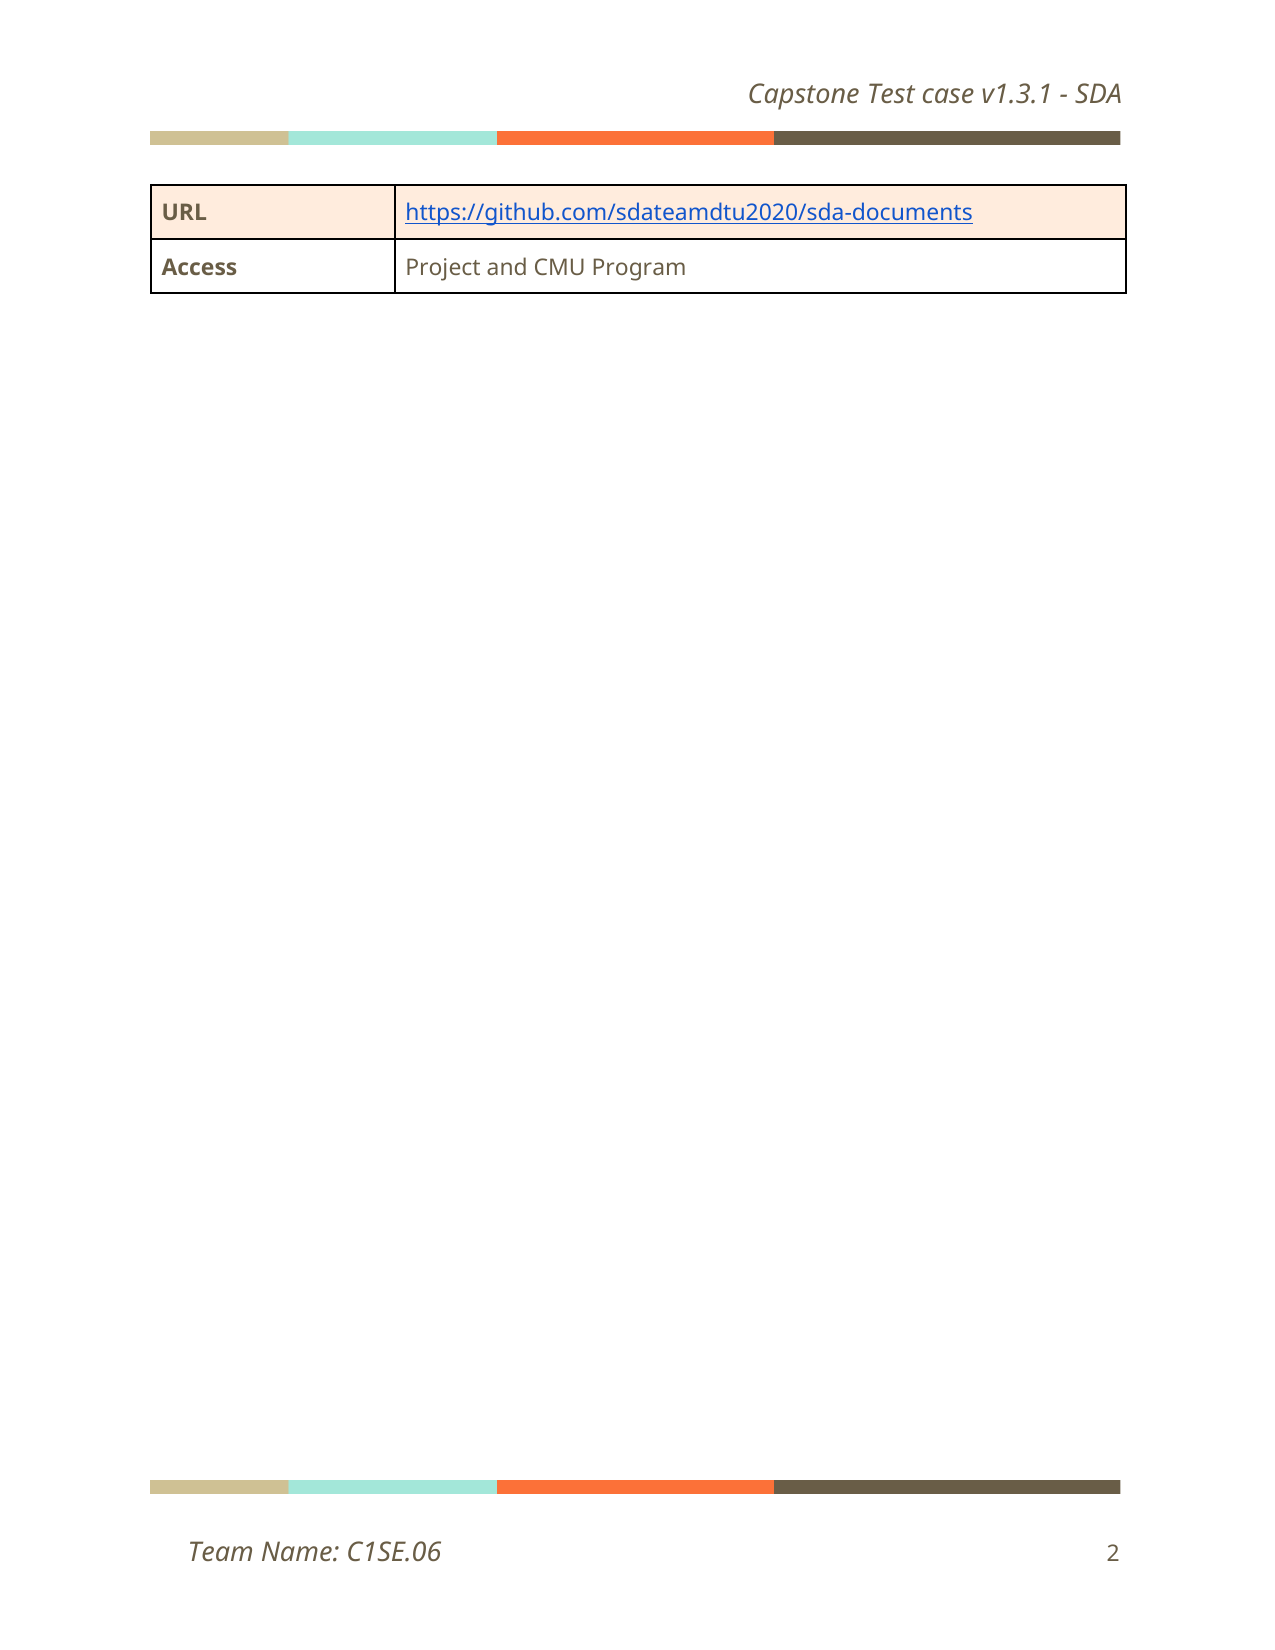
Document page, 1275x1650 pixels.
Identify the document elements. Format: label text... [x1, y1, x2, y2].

table_cell Access [152, 240, 394, 292]
picture [150, 131, 1121, 145]
table_cell Project and CMU Program [396, 240, 1125, 292]
table_cell https://github.com/sdateamdtu2020/sda-documents [396, 186, 1125, 238]
table_cell URL [152, 186, 394, 238]
picture [150, 1480, 1121, 1494]
